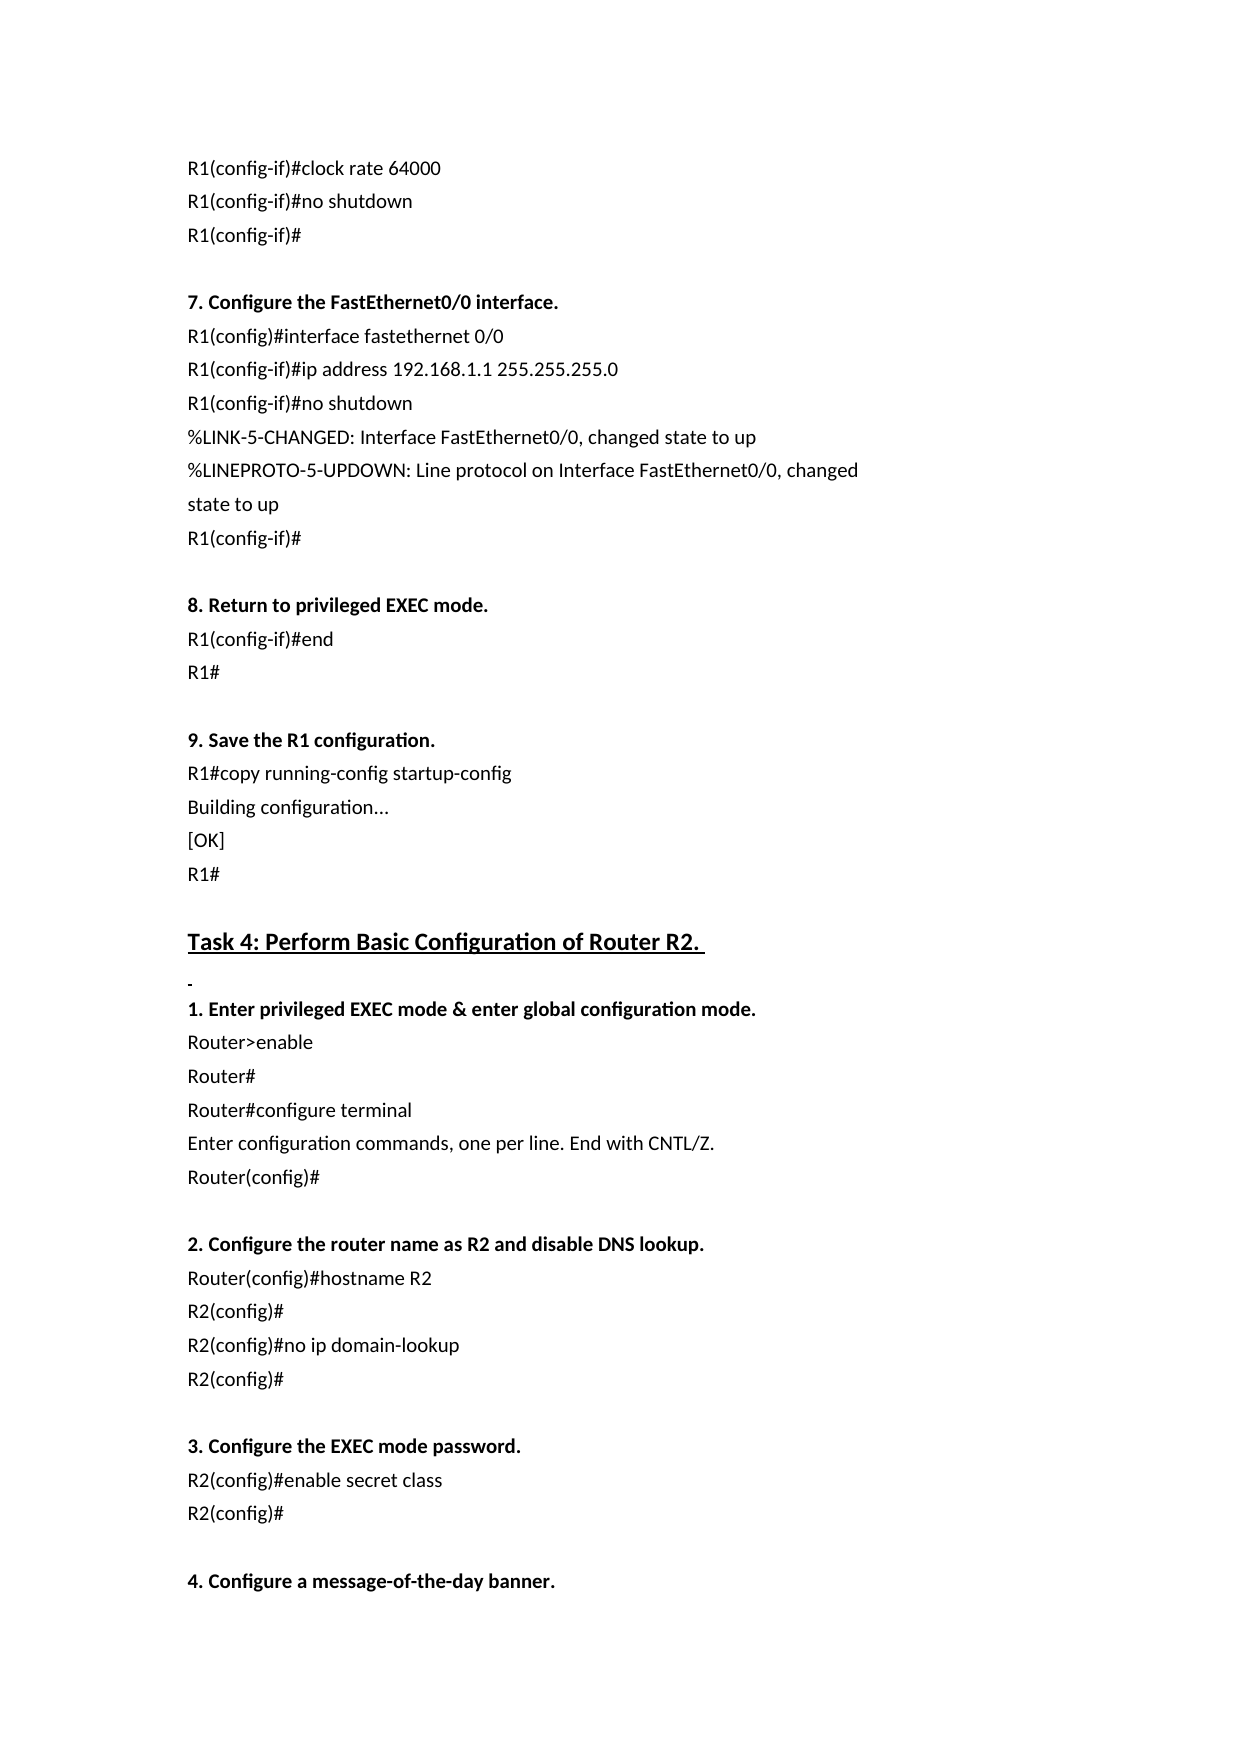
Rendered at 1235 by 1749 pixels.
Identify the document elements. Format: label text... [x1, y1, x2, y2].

text [OK] [187, 824, 1047, 857]
text Router(config)#hostname R2 [187, 1261, 1047, 1295]
text R1(config-if)# [187, 218, 1047, 252]
text R2(config)# [187, 1362, 1047, 1396]
text R1#copy running-config startup-config [187, 756, 1047, 790]
text 7. Configure the FastEthernet0/0 interface. [187, 285, 1047, 319]
text Task 4: Perform Basic Configuration of Router R2. [187, 924, 1047, 958]
text 4. Configure a message-of-the-day banner. [187, 1564, 1047, 1597]
text R2(config)#no ip domain-lookup [187, 1328, 1047, 1362]
text R1# [187, 655, 1047, 689]
text R1# [187, 857, 1047, 891]
text Router(config)# [187, 1160, 1047, 1194]
text 9. Save the R1 configuration. [187, 723, 1047, 756]
text Enter configuration commands, one per line. End with CNTL/Z. [187, 1126, 1047, 1160]
text 2. Configure the router name as R2 and disable DNS lookup. [187, 1227, 1047, 1261]
text 8. Return to privileged EXEC mode. [187, 588, 1047, 622]
text %LINEPROTO-5-UPDOWN: Line protocol on Interface FastEthernet0/0, changed [187, 453, 1047, 487]
text %LINK-5-CHANGED: Interface FastEthernet0/0, changed state to up [187, 420, 1047, 453]
text R1(config-if)#end [187, 622, 1047, 655]
text R2(config)# [187, 1295, 1047, 1328]
text R1(config-if)# [187, 521, 1047, 554]
text R1(config-if)#clock rate 64000 [187, 151, 1047, 184]
text 1. Enter privileged EXEC mode & enter global configuration mode. [187, 992, 1047, 1026]
text R2(config)# [187, 1497, 1047, 1530]
text R1(config-if)#no shutdown [187, 184, 1047, 218]
text R2(config)#enable secret class [187, 1463, 1047, 1497]
text Router>enable [187, 1026, 1047, 1059]
text Router# [187, 1059, 1047, 1093]
text R1(config-if)#no shutdown [187, 386, 1047, 420]
text R1(config)#interface fastethernet 0/0 [187, 319, 1047, 353]
text 3. Configure the EXEC mode password. [187, 1429, 1047, 1463]
text R1(config-if)#ip address 192.168.1.1 255.255.255.0 [187, 353, 1047, 386]
text Router#configure terminal [187, 1093, 1047, 1126]
text state to up [187, 487, 1047, 521]
text Building configuration... [187, 790, 1047, 824]
